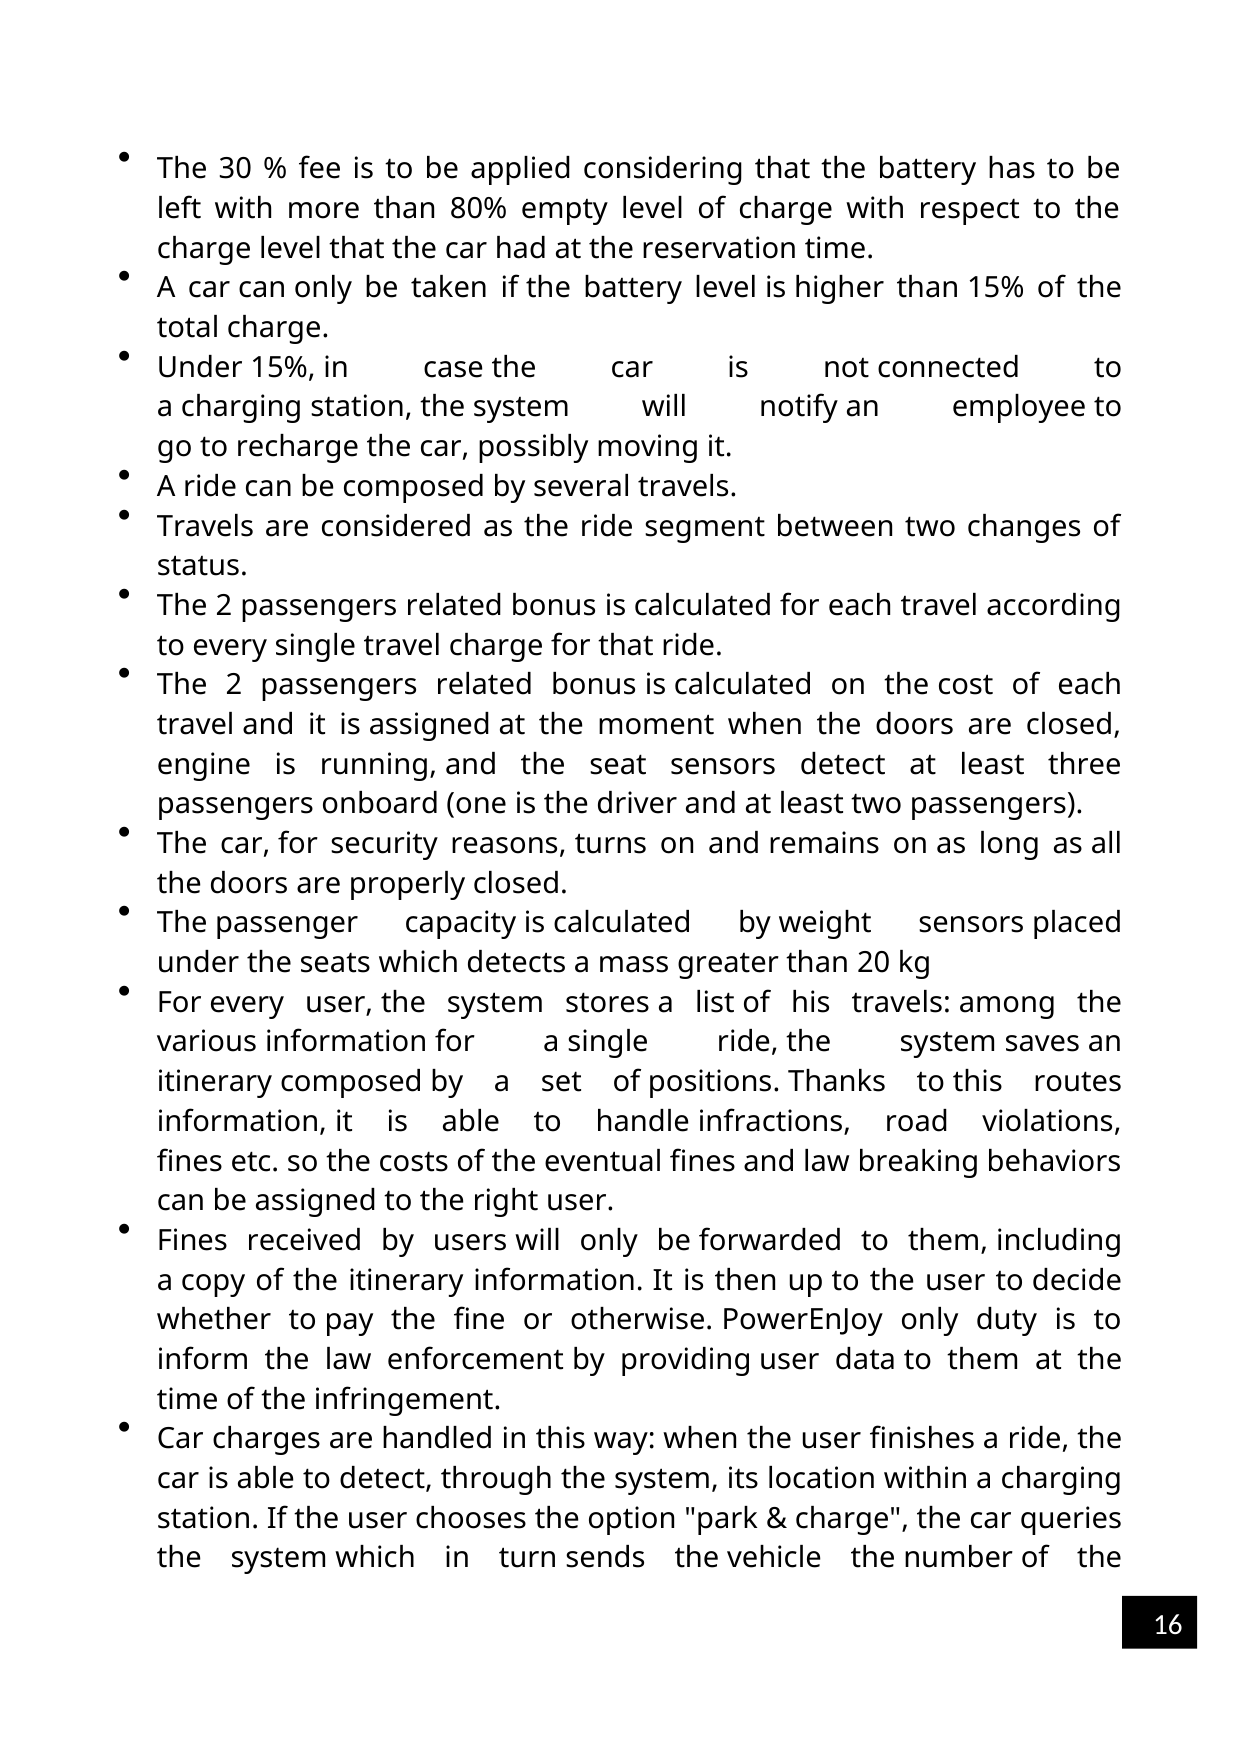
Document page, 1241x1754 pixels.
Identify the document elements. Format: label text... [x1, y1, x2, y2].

list Travels are considered as the ride segment between two changes of status. [119, 505, 1122, 584]
list The 30 % fee is to be applied considering that the battery has to be left with more than 80% empty level of charge with respect to the charge level that the car had at the reservation time. [119, 148, 1122, 267]
list Fines received by users will only be forwarded to them, including a copy of the itinerary information. It is then up to the user to decide whether to pay the fine or otherwise. PowerEnJoy only duty is to inform the law enforcement by providing user data to them at the time of the infringement. [119, 1219, 1122, 1418]
list The car, for security reasons, turns on and remains on as long as all the doors are properly closed. [119, 822, 1122, 902]
list The 2 passengers related bonus is calculated for each travel according to every single travel charge for that ride. [119, 584, 1122, 663]
list The passenger capacity is calculated by weight sensors placed under the seats which detects a mass greater than 20 kg [119, 902, 1122, 981]
list For every user, the system stores a list of his travels: among the various information for a single ride, the system saves an itinerary composed by a set of positions. Thanks to this routes information, it is able to handle infractions, road violations, fines etc. so the costs of the eventual fines and law breaking behaviors can be assigned to the right user. [119, 981, 1122, 1219]
list The 2 passengers related bonus is calculated on the cost of each travel and it is assigned at the moment when the doors are closed, engine is running, and the seat sensors detect at least three passengers onboard (one is the driver and at least two passengers). [119, 663, 1122, 822]
list A ride can be composed by several travels. [119, 465, 1122, 505]
list Under 15%, in case the car is not connected to a charging station, the system will notify an employee to go to recharge the car, possibly moving it. [119, 346, 1122, 465]
list A car can only be taken if the battery level is higher than 15% of the total charge. [119, 267, 1122, 346]
